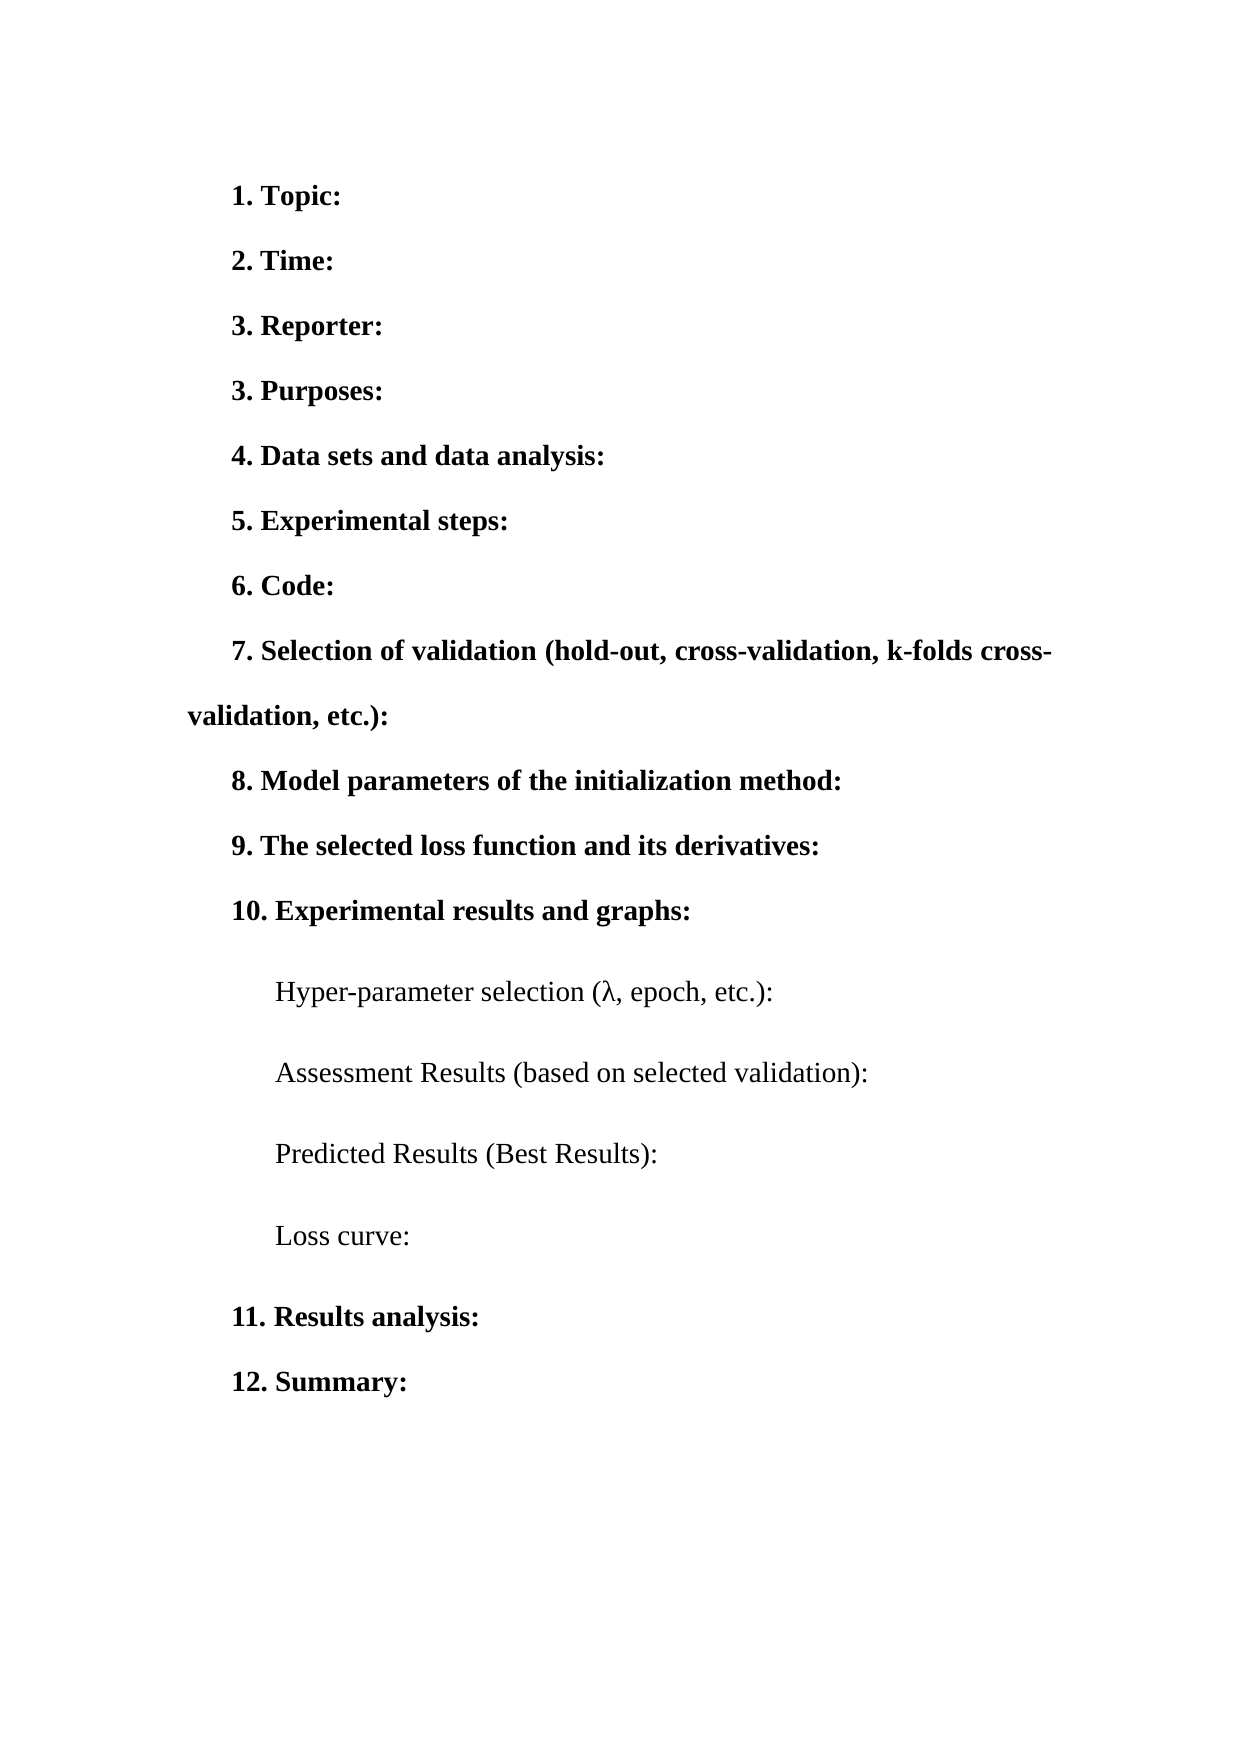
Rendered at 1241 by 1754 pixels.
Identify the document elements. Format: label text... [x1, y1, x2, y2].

text 4. Data sets and data analysis: [187, 422, 1053, 487]
text 3. Purposes: [187, 357, 1053, 422]
text 9. The selected loss function and its derivatives: [187, 812, 1053, 877]
text 2. Time: [187, 227, 1053, 292]
text 6. Code: [187, 552, 1053, 617]
text 1. Topic: [187, 162, 1053, 227]
text 3. Reporter: [187, 292, 1053, 357]
subtitle Loss curve: [231, 1202, 1053, 1267]
subtitle Predicted Results (Best Results): [231, 1121, 1053, 1186]
text 10. Experimental results and graphs: [187, 877, 1053, 942]
text 5. Experimental steps: [187, 487, 1053, 552]
text 8. Model parameters of the initialization method: [187, 747, 1053, 812]
text 12. Summary: [187, 1348, 1053, 1413]
text 7. Selection of validation (hold-out, cross-validation, k-folds cross-validation, etc.): [187, 617, 1053, 747]
subtitle Assessment Results (based on selected validation): [231, 1039, 1053, 1104]
subtitle Hyper-parameter selection (λ, epoch, etc.): [231, 958, 1053, 1023]
text 11. Results analysis: [187, 1283, 1053, 1348]
